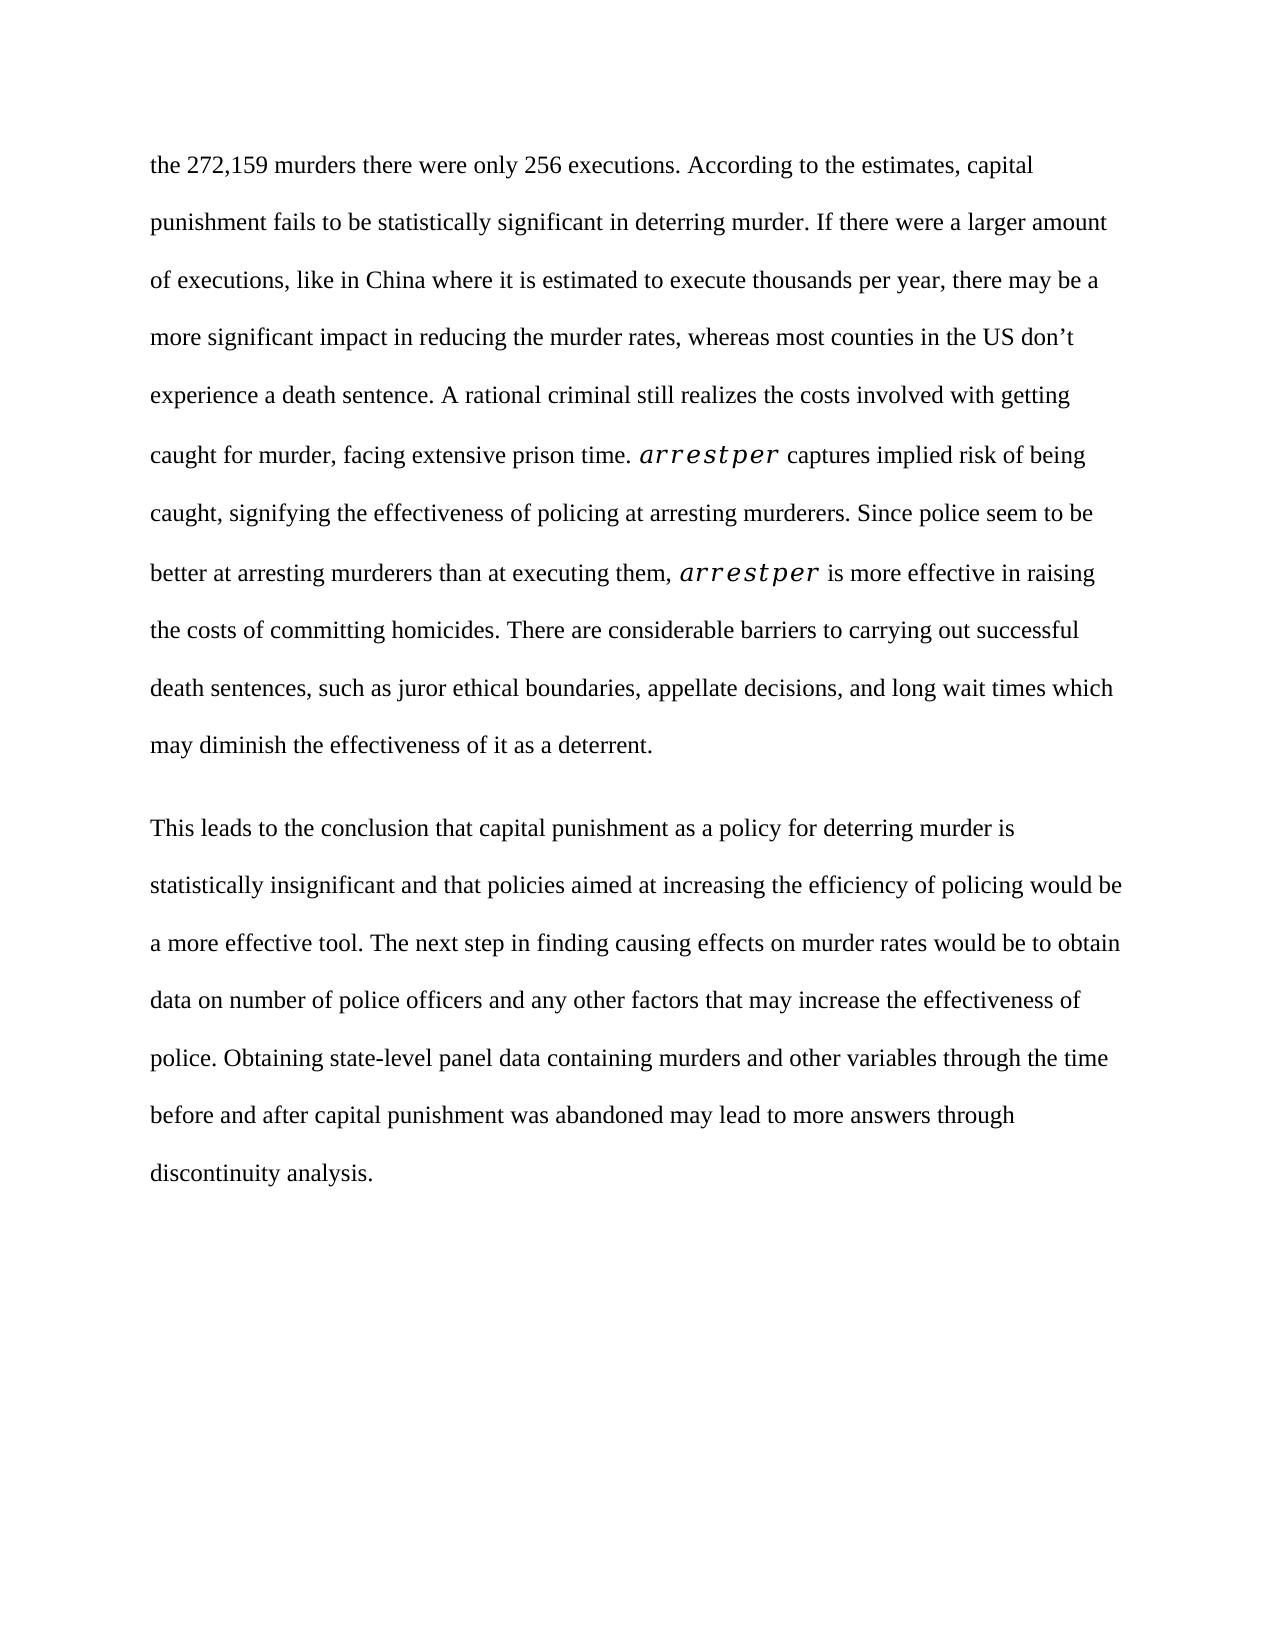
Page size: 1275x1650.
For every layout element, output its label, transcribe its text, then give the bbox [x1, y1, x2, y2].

text This leads to the conclusion that capital punishment as a policy for deterring murder is statistically insignificant and that policies aimed at increasing the efficiency of policing would be a more effective tool. The next step in finding causing effects on murder rates would be to obtain data on number of police officers and any other factors that may increase the effectiveness of police. Obtaining state-level panel data containing murders and other variables through the time before and after capital punishment was abandoned may lead to more answers through discontinuity analysis. [150, 813, 1125, 1187]
